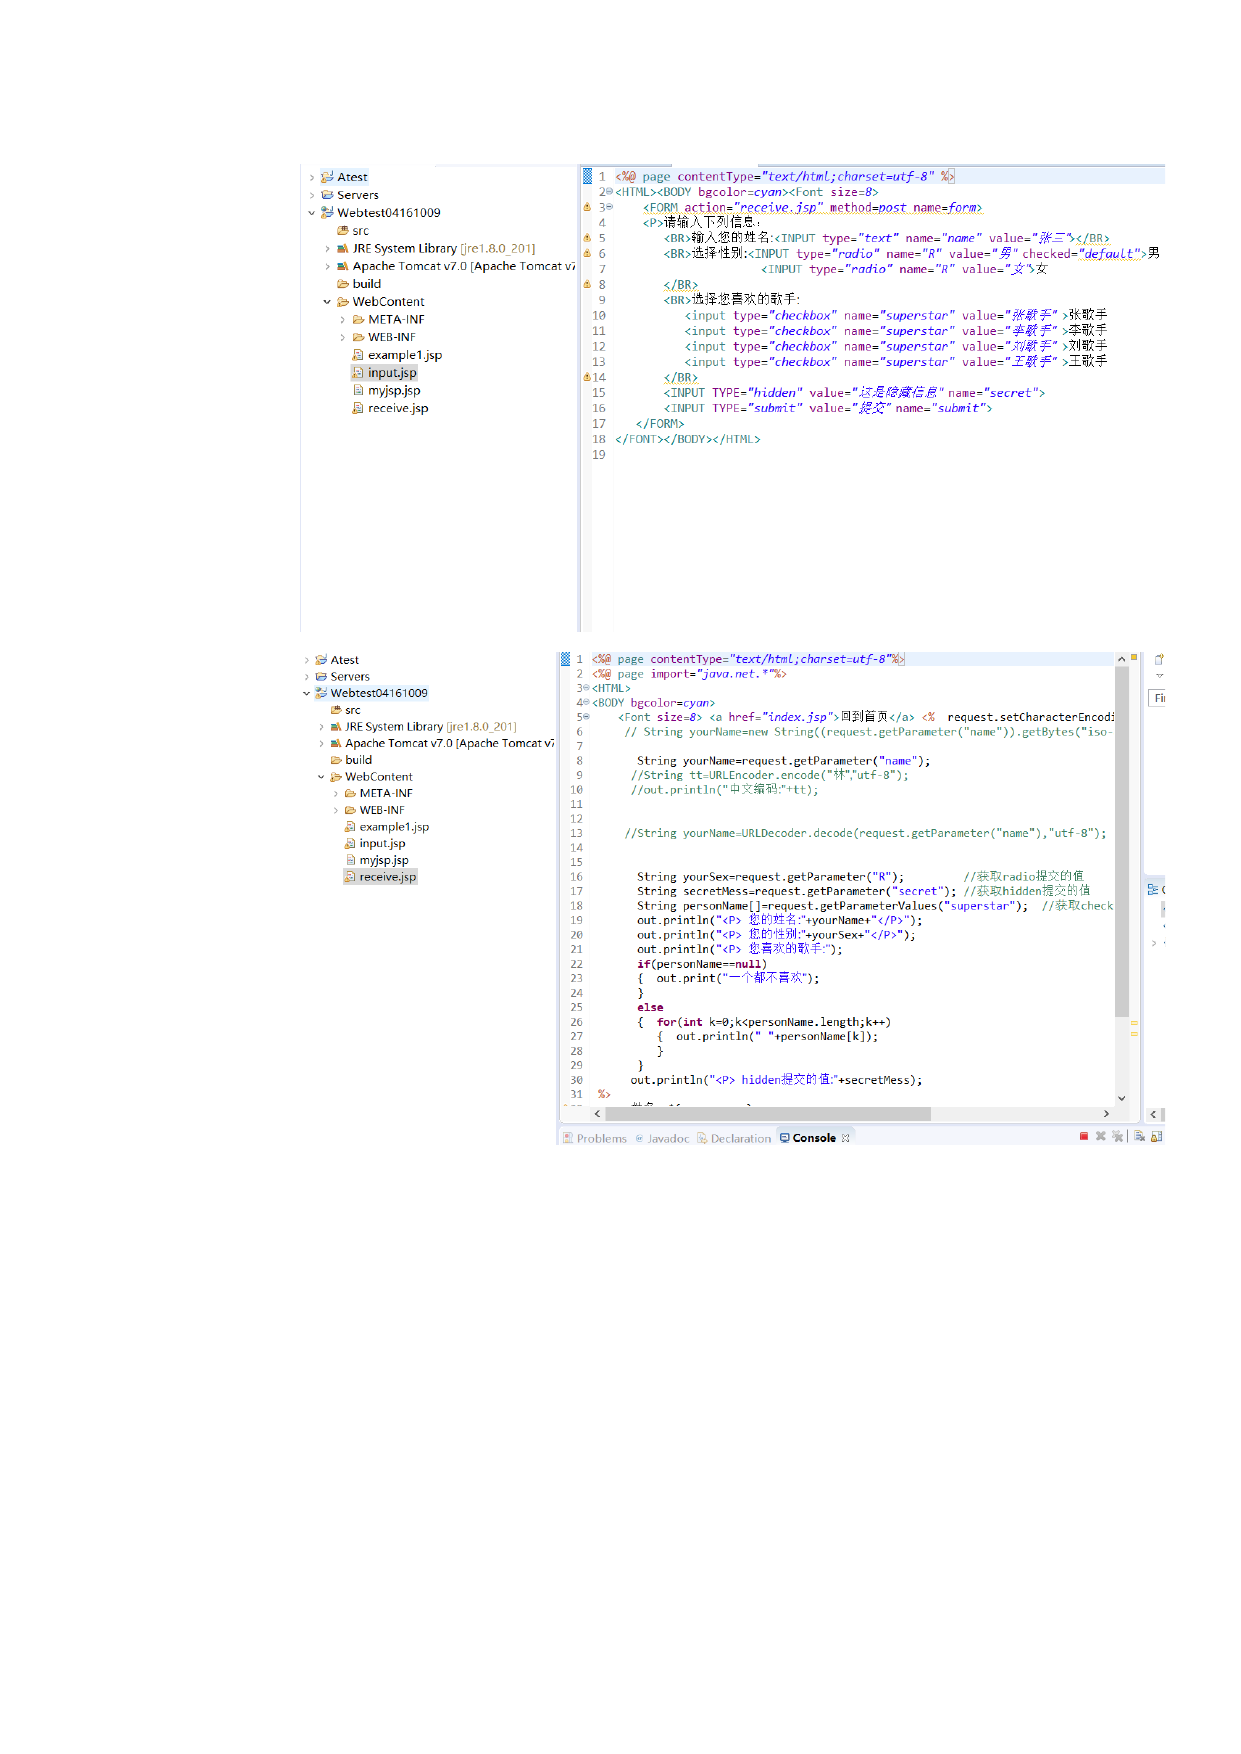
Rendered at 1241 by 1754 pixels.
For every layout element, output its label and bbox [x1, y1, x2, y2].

picture [300, 164, 1166, 632]
picture [300, 652, 1166, 1145]
